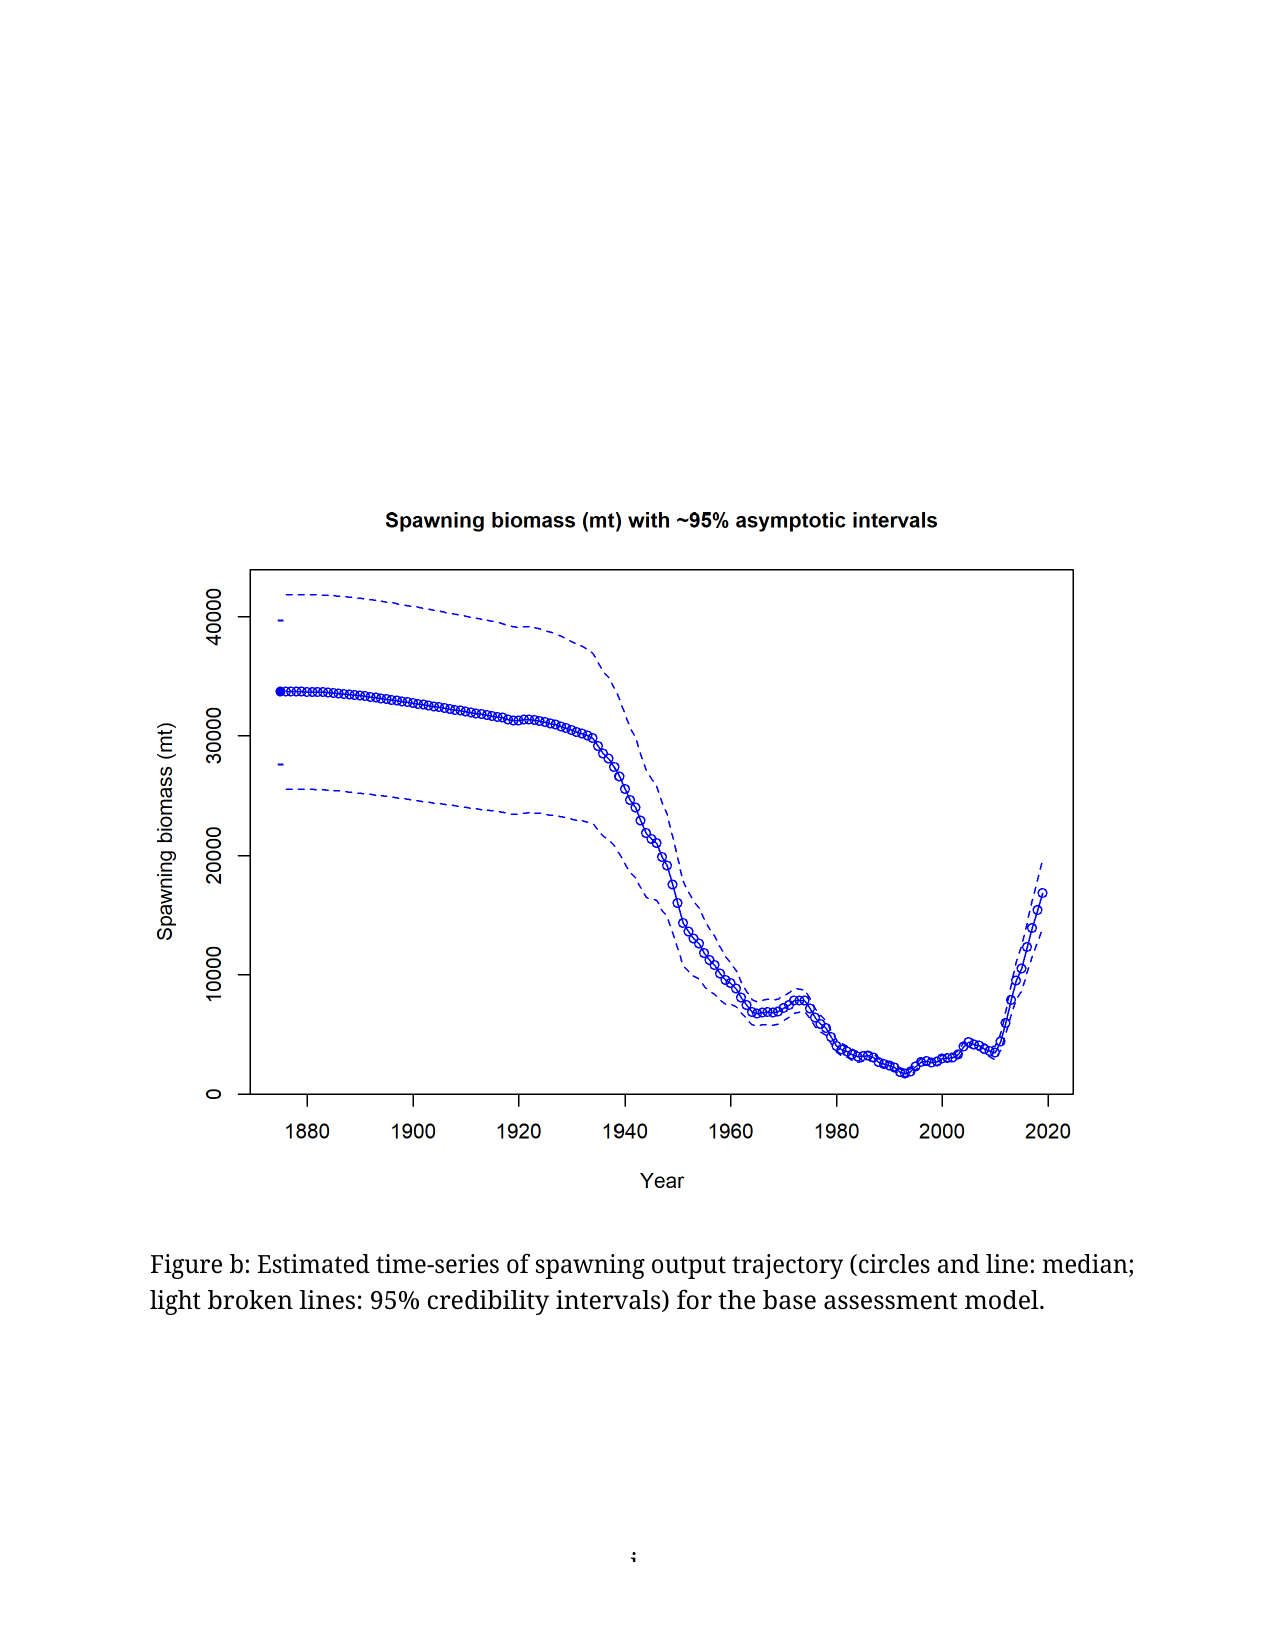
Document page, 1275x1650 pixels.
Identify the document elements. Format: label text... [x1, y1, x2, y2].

picture [157, 512, 1074, 1188]
text Figure b: Estimated time-series of spawning output trajectory (circles and line: median; light broken lines: 95% credibility intervals) for the base assessment model. [150, 1247, 1169, 1316]
